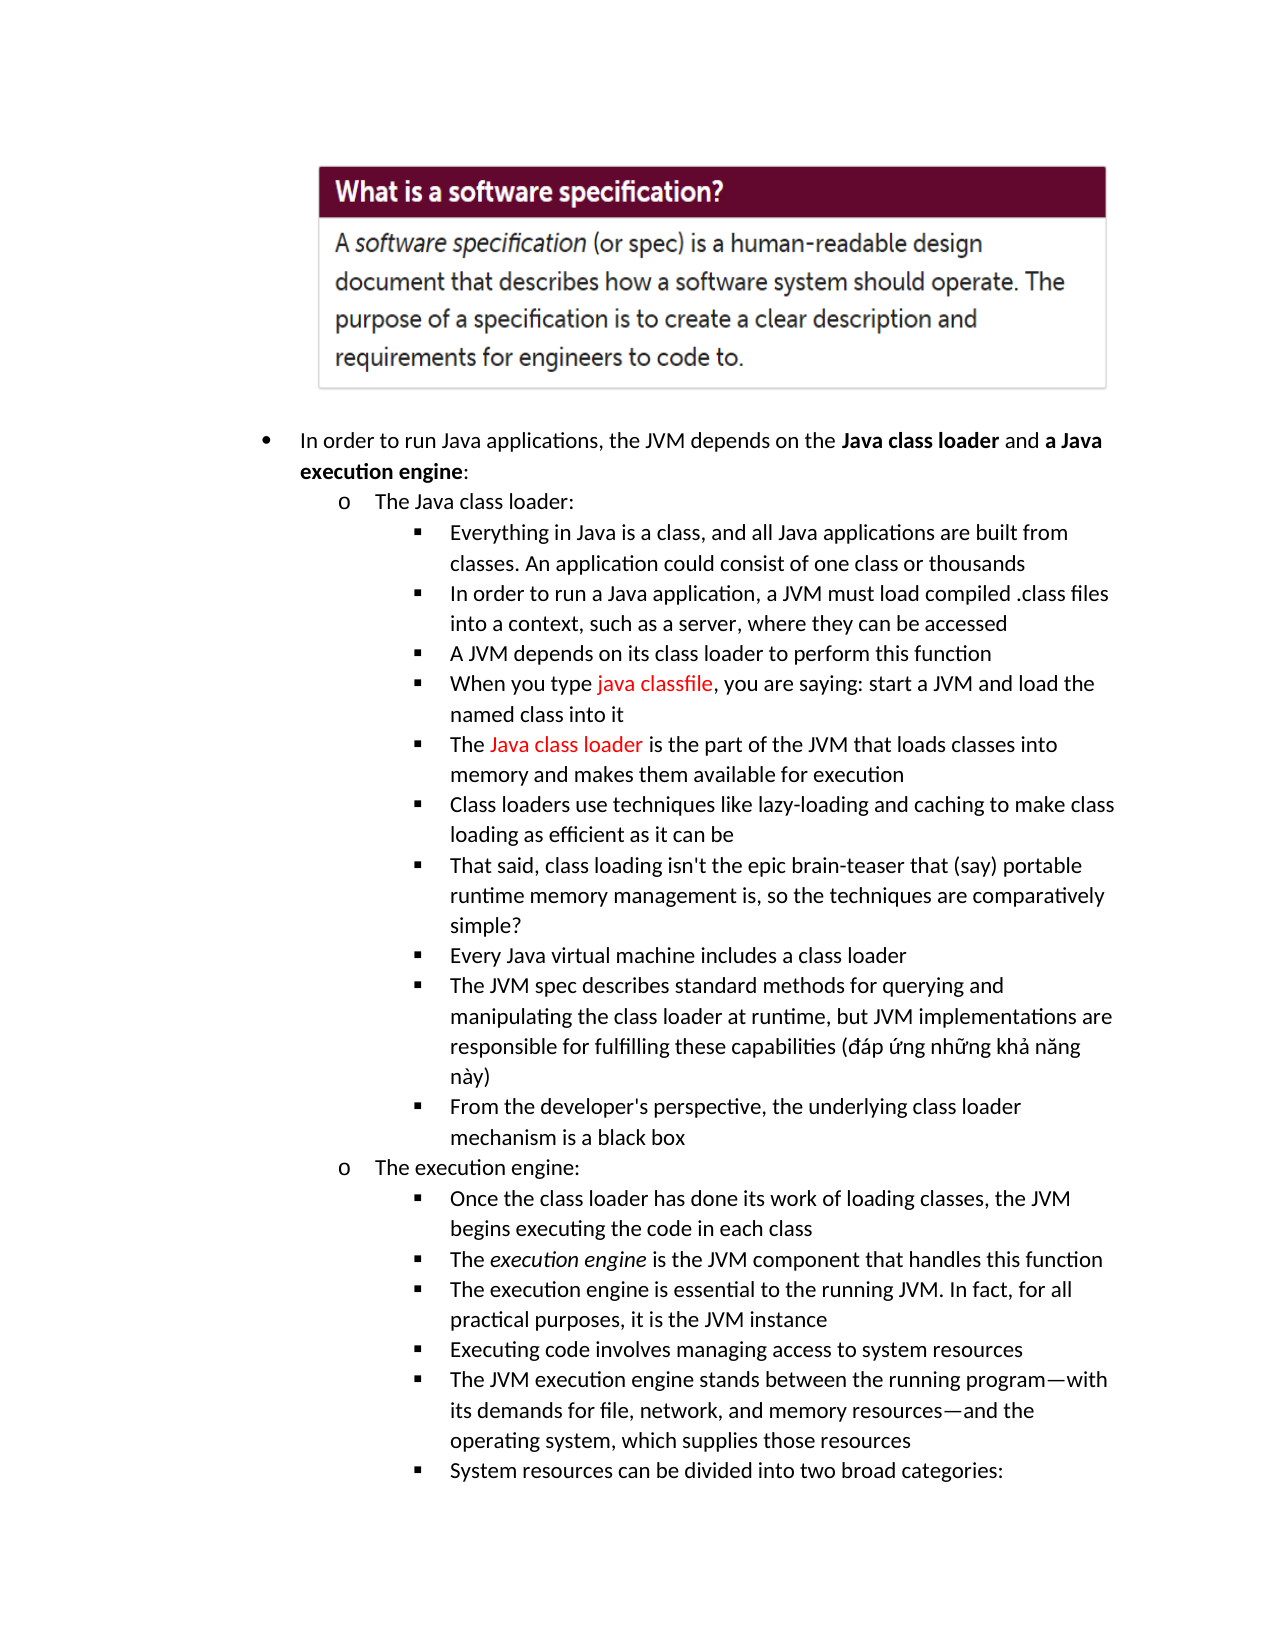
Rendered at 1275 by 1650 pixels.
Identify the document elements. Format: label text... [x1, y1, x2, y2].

list The execution engine is essential to the running JVM. In fact, for all practical purposes, it is the JVM instance [412, 1275, 1125, 1333]
list The JVM execution engine stands between the running program—with its demands for file, network, and memory resources—and the operating system, which supplies those resources [412, 1366, 1125, 1454]
list A JVM depends on its class loader to perform this function [412, 639, 1125, 667]
list When you type java classfile, you are saying: start a JVM and load the named class into it [412, 669, 1125, 728]
list Executing code involves managing access to system resources [412, 1335, 1125, 1363]
list In order to run a Java application, a JVM must load compiled .class files into a context, such as a server, where they can be accessed [412, 579, 1125, 637]
list System resources can be divided into two broad categories: [412, 1456, 1125, 1484]
list The JVM spec describes standard methods for querying and manipulating the class loader at runtime, but JVM implementations are responsible for fulfilling these capabilities (đáp ứng những khả năng này) [412, 972, 1125, 1090]
list Every Java virtual machine includes a class loader [412, 941, 1125, 969]
list Everything in Java is a class, and all Java applications are built from classes. An application could consist of one class or thousands [412, 518, 1125, 577]
picture [300, 150, 1130, 408]
list The Java class loader: [337, 487, 1125, 516]
list The Java class loader is the part of the JVM that loads classes into memory and makes them available for execution [412, 730, 1125, 788]
list Class loaders use techniques like lazy-loading and caching to make class loading as efficient as it can be [412, 790, 1125, 849]
list The execution engine is the JVM component that handles this function [412, 1245, 1125, 1273]
list Once the class loader has done its work of loading classes, the JVM begins executing the code in each class [412, 1184, 1125, 1243]
list From the developer's perspective, the underlying class loader mechanism is a black box [412, 1092, 1125, 1151]
list That said, class loading isn't the epic brain-teaser that (say) portable runtime memory management is, so the techniques are comparatively simple? [412, 851, 1125, 939]
list In order to run Java applications, the JVM depends on the Java class loader and a Java execution engine: [262, 427, 1125, 485]
list The execution engine: [337, 1153, 1125, 1182]
